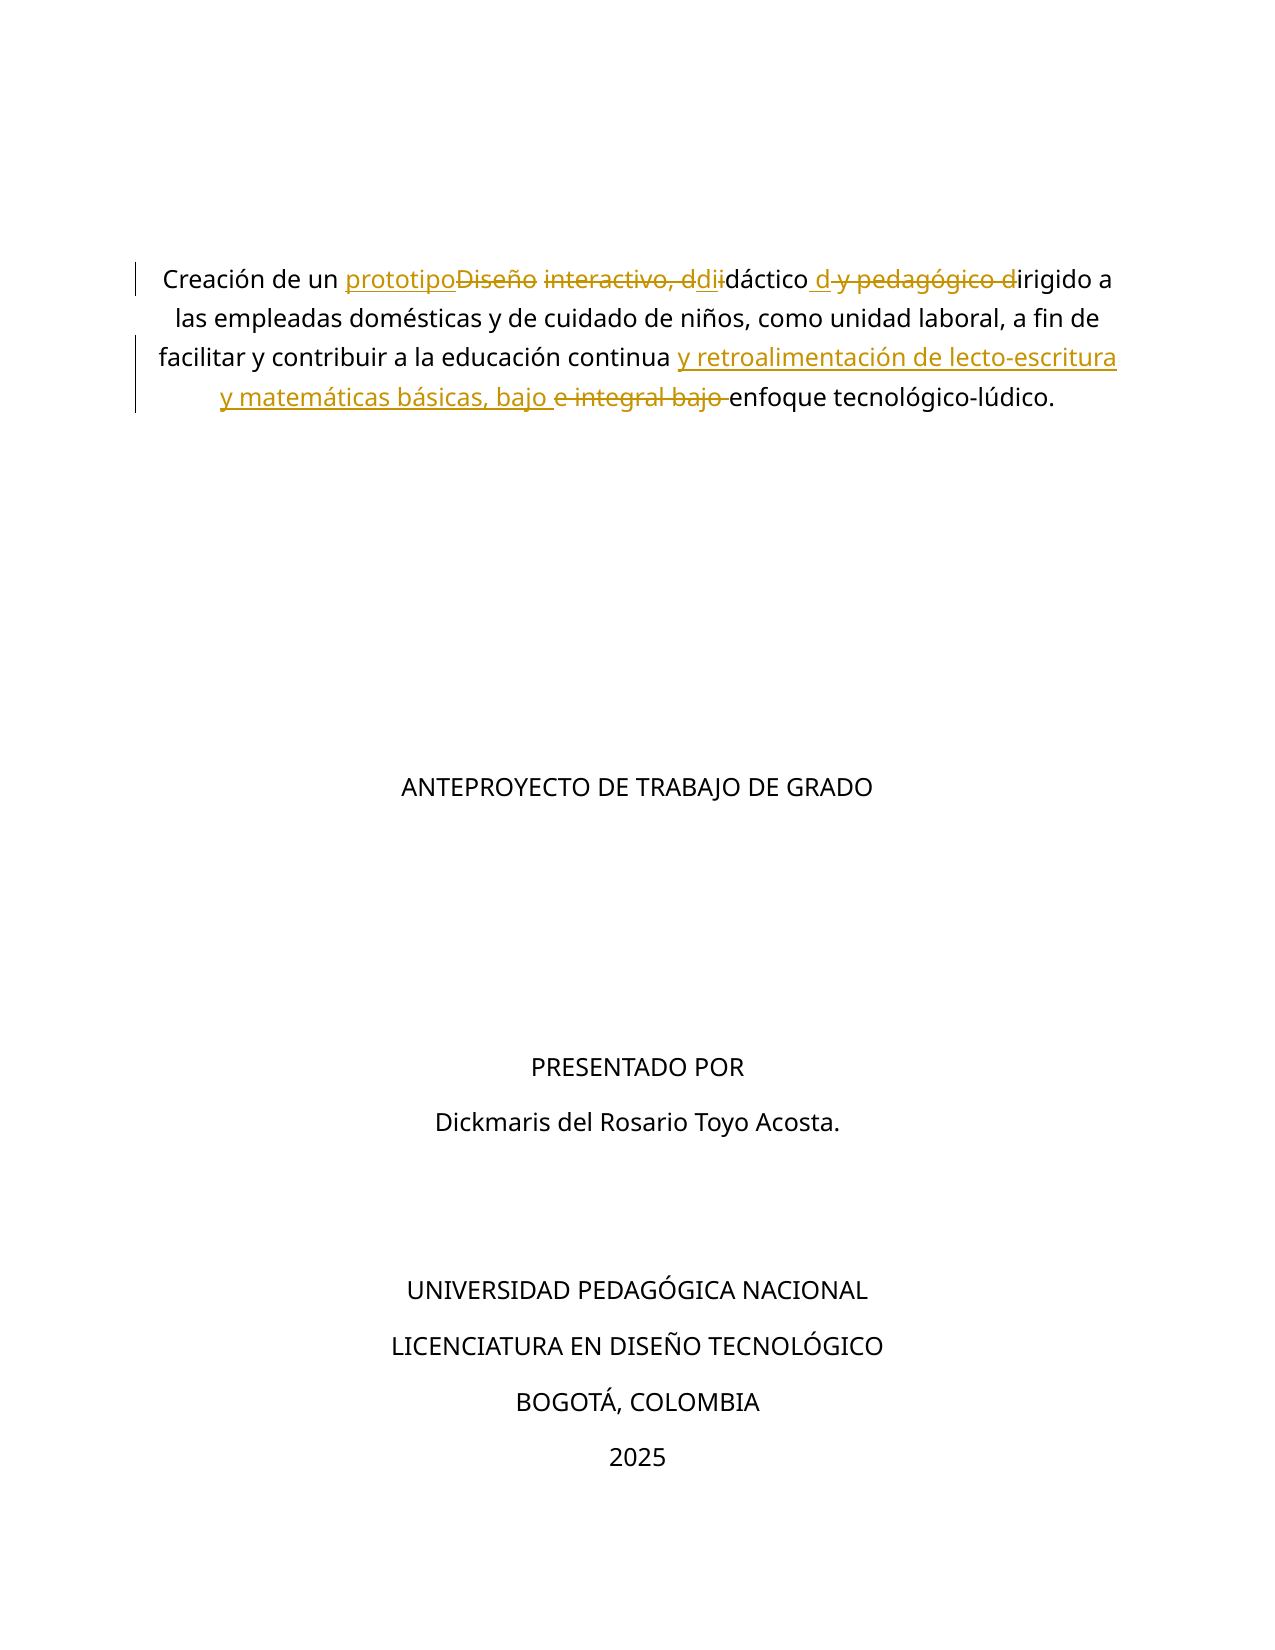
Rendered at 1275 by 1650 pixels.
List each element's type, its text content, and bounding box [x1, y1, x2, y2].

text ANTEPROYECTO DE TRABAJO DE GRADO [150, 770, 1125, 804]
text PRESENTADO POR [150, 1049, 1125, 1083]
text 2025 [150, 1440, 1125, 1474]
text BOGOTÁ, COLOMBIA [150, 1384, 1125, 1418]
text LICENCIATURA EN DISEÑO TECNOLÓGICO [150, 1328, 1125, 1362]
text Creación de un dácticoirigido a las empleadas domésticas y de cuidado de niños, como unidad laboral, a fin de facilitar y contribuir a la educación continua enfoque tecnológico-lúdico. [150, 262, 1125, 413]
text Dickmaris del Rosario Toyo Acosta. [150, 1105, 1125, 1139]
text UNIVERSIDAD PEDAGÓGICA NACIONAL [150, 1272, 1125, 1307]
